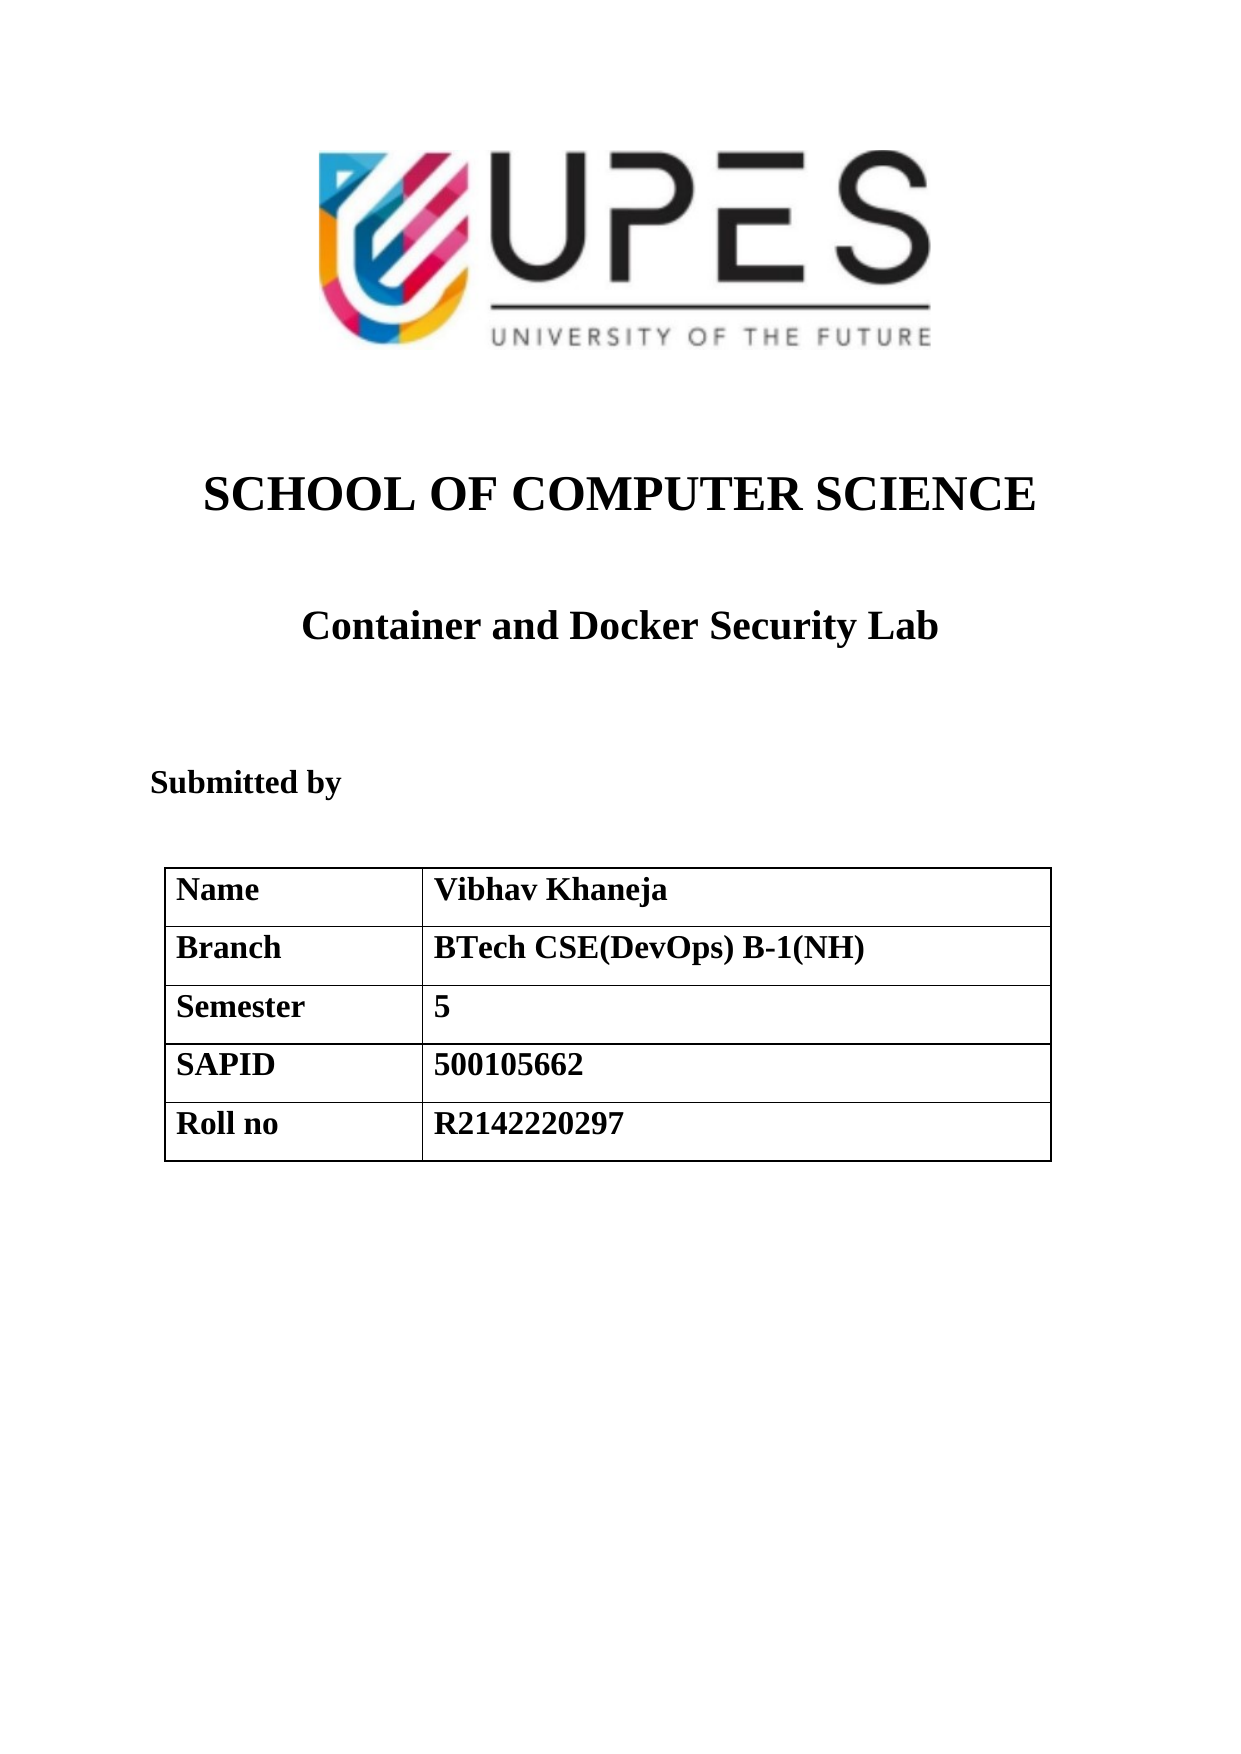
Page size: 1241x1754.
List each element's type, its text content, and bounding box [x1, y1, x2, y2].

text SCHOOL OF COMPUTER SCIENCE [150, 463, 1090, 521]
table_cell Branch [166, 927, 422, 984]
table_cell R2142220297 [423, 1103, 1050, 1160]
table_header Name [166, 869, 422, 926]
table_cell SAPID [166, 1045, 422, 1102]
table_cell Semester [166, 986, 422, 1043]
table_cell 5 [423, 986, 1050, 1043]
table_header Vibhav Khaneja [423, 869, 1050, 926]
table_cell Roll no [166, 1103, 422, 1160]
text Container and Docker Security Lab [150, 600, 1090, 648]
table_cell BTech CSE(DevOps) B-1(NH) [423, 927, 1050, 984]
table_cell 500105662 [423, 1045, 1050, 1102]
text Submitted by [150, 762, 1090, 801]
